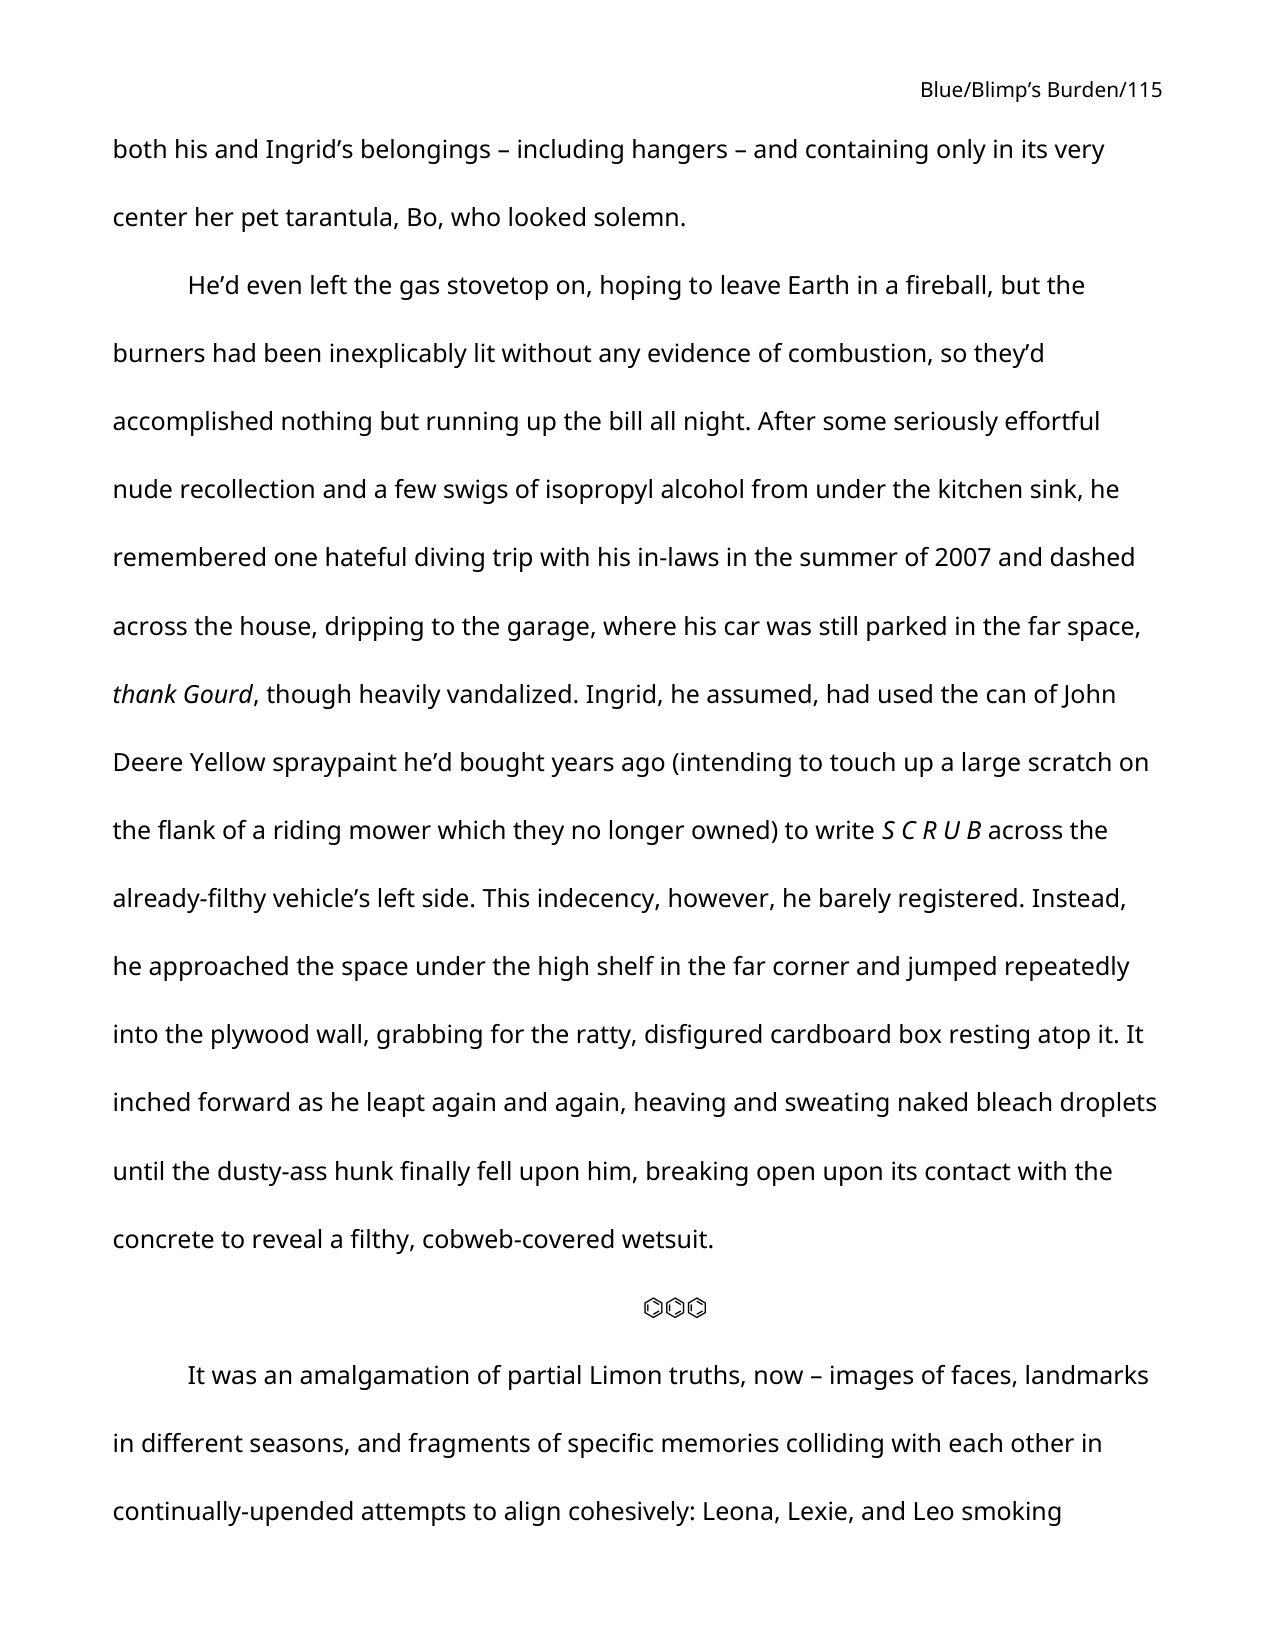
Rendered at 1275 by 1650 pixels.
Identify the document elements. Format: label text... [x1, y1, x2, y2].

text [112, 131, 1162, 233]
text He’d even left the gas stovetop on, hoping to leave Earth in a fireball, but the burners had been inexplicably lit without any evidence of combustion, so they’d accomplished nothing but running up the bill all night. After some seriously effortful nude recollection and a few swigs of isopropyl alcohol from under the kitchen sink, he remembered one hateful diving trip with his in-laws in the summer of 2007 and dashed across the house, dripping to the garage, where his car was still parked in the far space, thank Gourd, though heavily vandalized. Ingrid, he assumed, had used the can of John Deere Yellow spraypaint he’d bought years ago (intending to touch up a large scratch on the flank of a riding mower which they no longer owned) to write S C R U B across the already-filthy vehicle’s left side. This indecency, however, he barely registered. Instead, he approached the space under the high shelf in the far corner and jumped repeatedly into the plywood wall, grabbing for the ratty, disfigured cardboard box resting atop it. It inched forward as he leapt again and again, heaving and sweating naked bleach droplets until the dusty-ass hunk finally fell upon him, breaking open upon its contact with the concrete to reveal a filthy, cobweb-covered wetsuit. [112, 267, 1162, 1255]
text ⌬⌬⌬ [112, 1289, 1162, 1323]
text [112, 1357, 1162, 1528]
